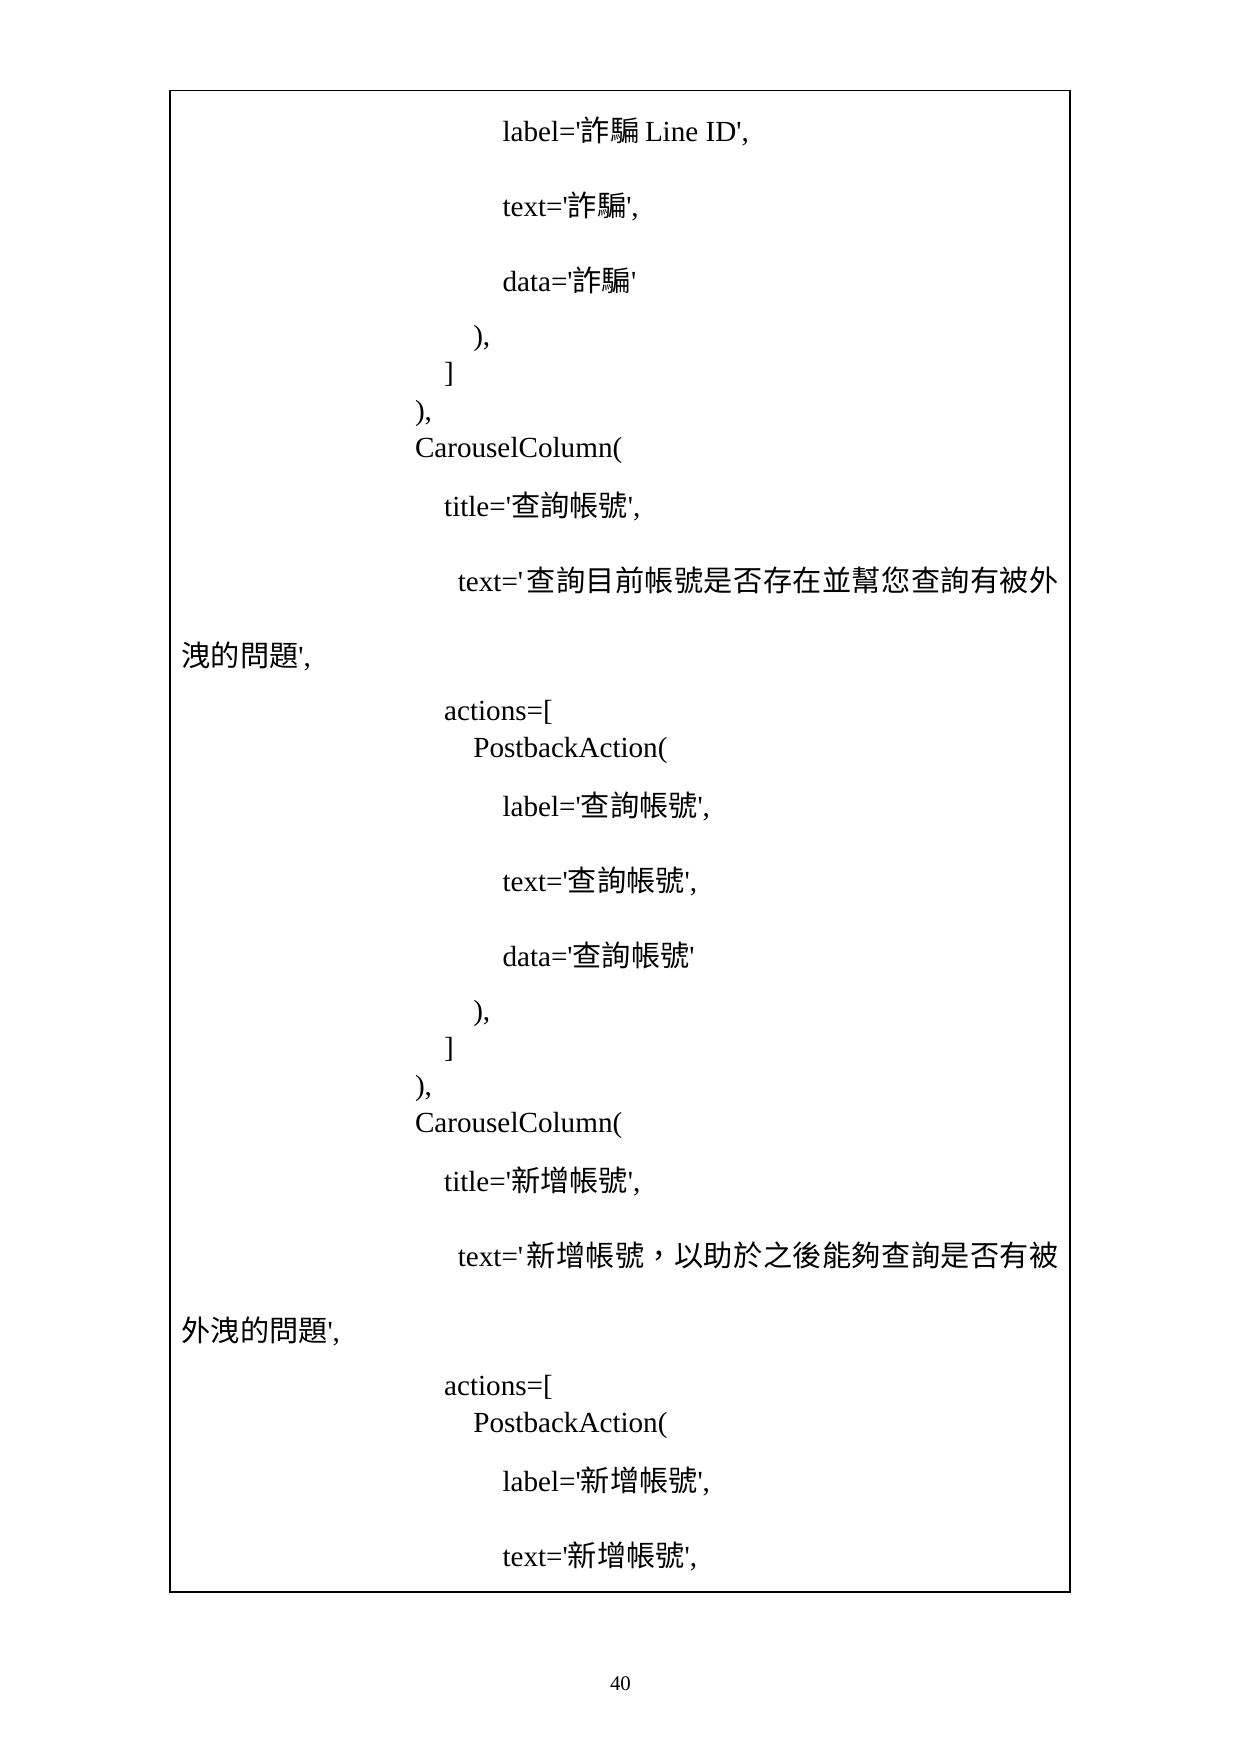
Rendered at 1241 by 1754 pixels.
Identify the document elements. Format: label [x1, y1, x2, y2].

table_cell [171, 91, 1069, 1591]
